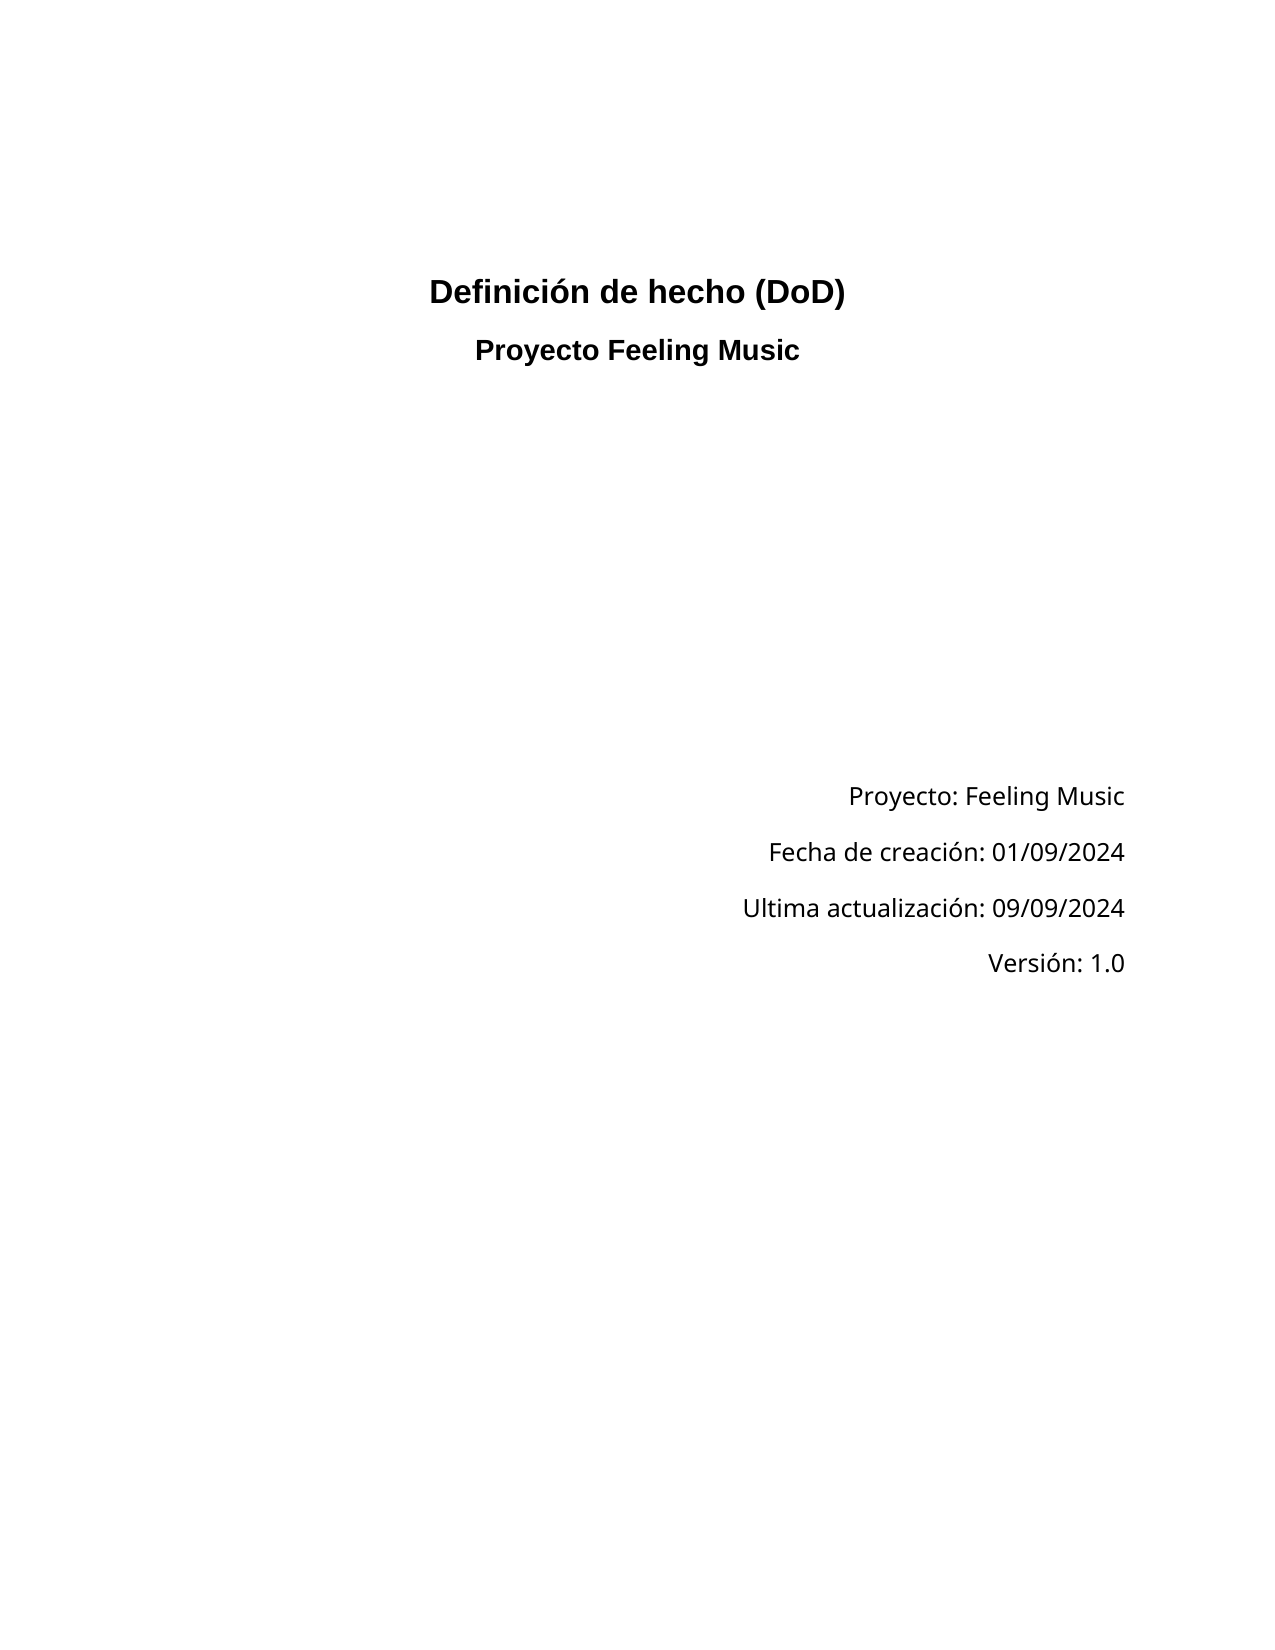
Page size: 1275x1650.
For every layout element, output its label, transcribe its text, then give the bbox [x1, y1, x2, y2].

text Definición de hecho (DoD) [150, 272, 1125, 310]
text Versión: 1.0 [150, 946, 1125, 980]
text Ultima actualización: 09/09/2024 [150, 890, 1125, 924]
text Proyecto: Feeling Music [150, 778, 1125, 813]
text Fecha de creación: 01/09/2024 [150, 834, 1125, 868]
text Proyecto Feeling Music [150, 332, 1125, 366]
